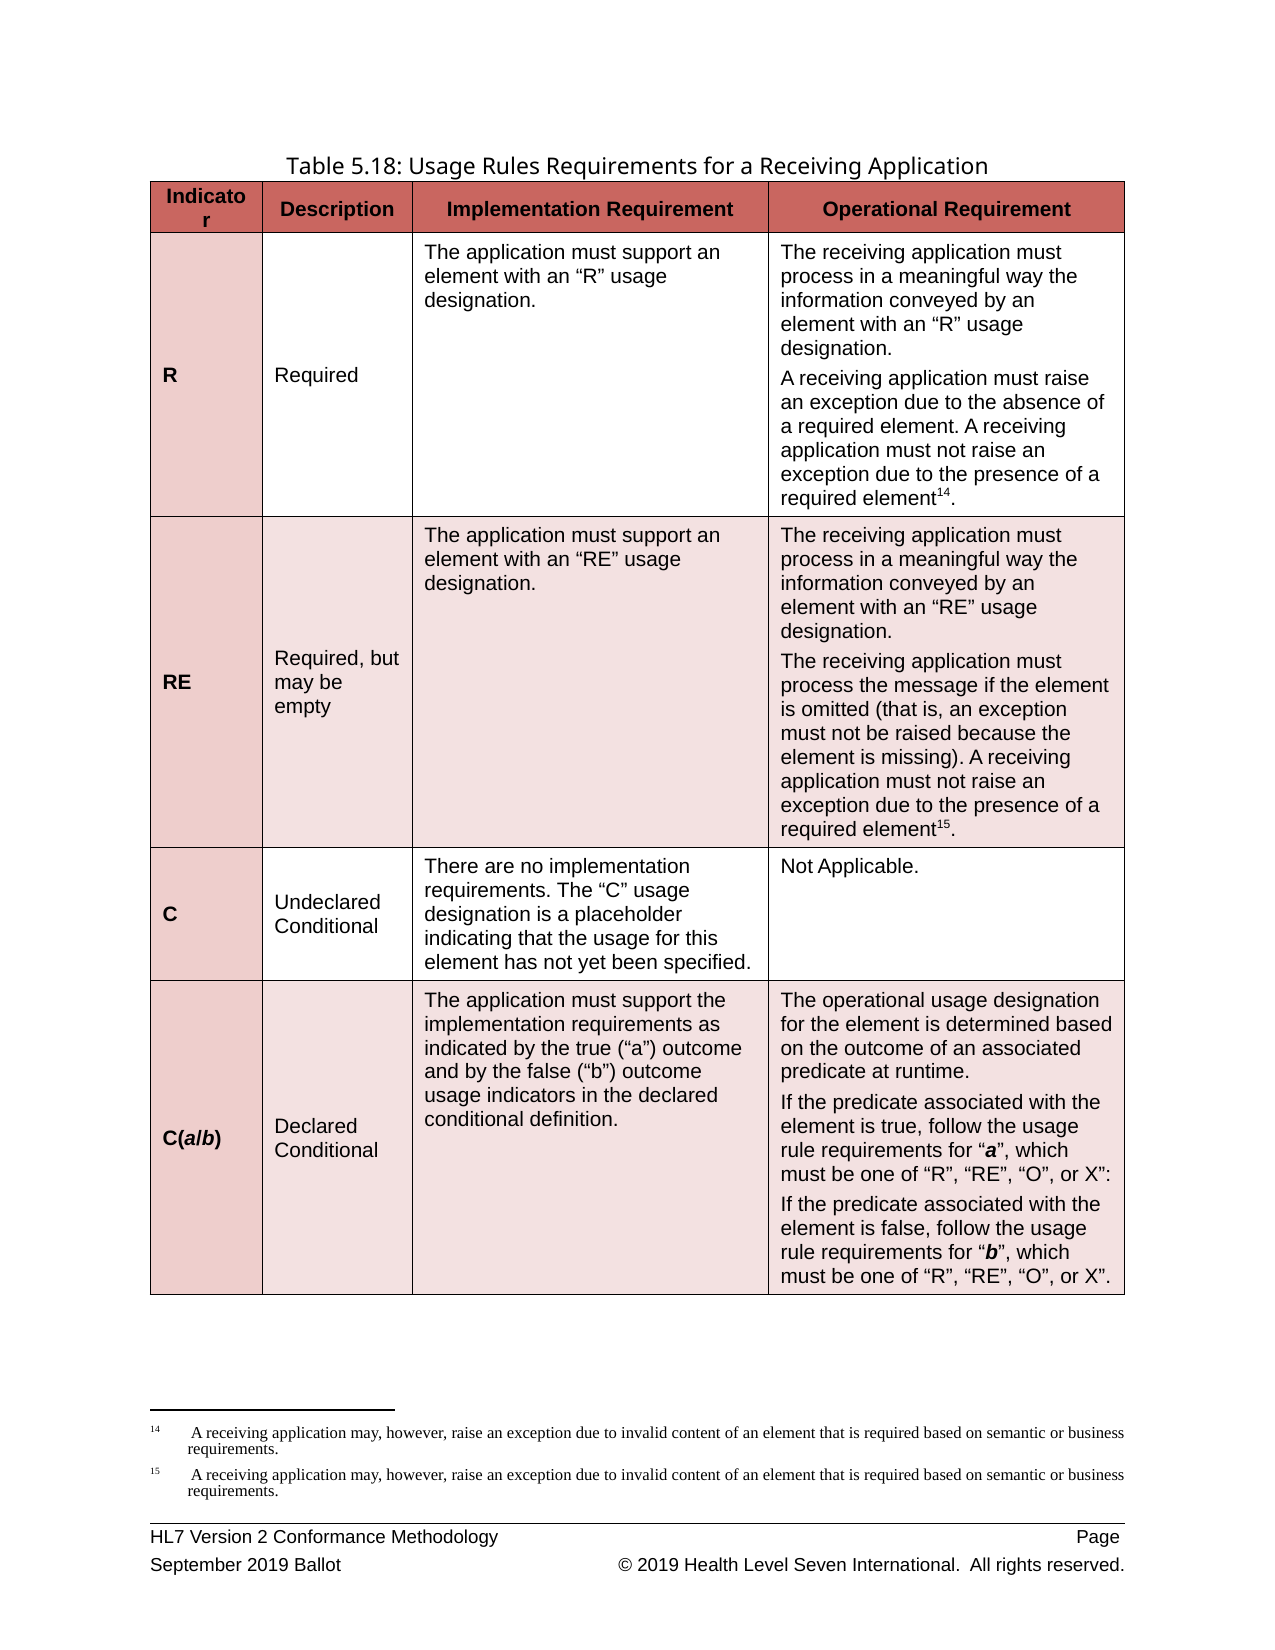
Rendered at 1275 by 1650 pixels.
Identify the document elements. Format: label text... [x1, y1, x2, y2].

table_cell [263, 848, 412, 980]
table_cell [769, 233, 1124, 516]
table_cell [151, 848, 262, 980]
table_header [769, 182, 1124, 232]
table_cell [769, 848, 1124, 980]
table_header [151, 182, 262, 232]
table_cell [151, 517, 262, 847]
text Table .: Usage Rules Requirements for a Receiving Application [150, 150, 1125, 181]
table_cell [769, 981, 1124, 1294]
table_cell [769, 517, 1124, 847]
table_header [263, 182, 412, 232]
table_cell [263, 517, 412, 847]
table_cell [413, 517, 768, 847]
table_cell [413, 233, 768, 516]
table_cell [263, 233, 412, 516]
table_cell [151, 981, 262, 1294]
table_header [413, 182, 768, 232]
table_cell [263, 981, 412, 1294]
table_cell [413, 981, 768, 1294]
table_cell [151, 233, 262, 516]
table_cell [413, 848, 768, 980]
